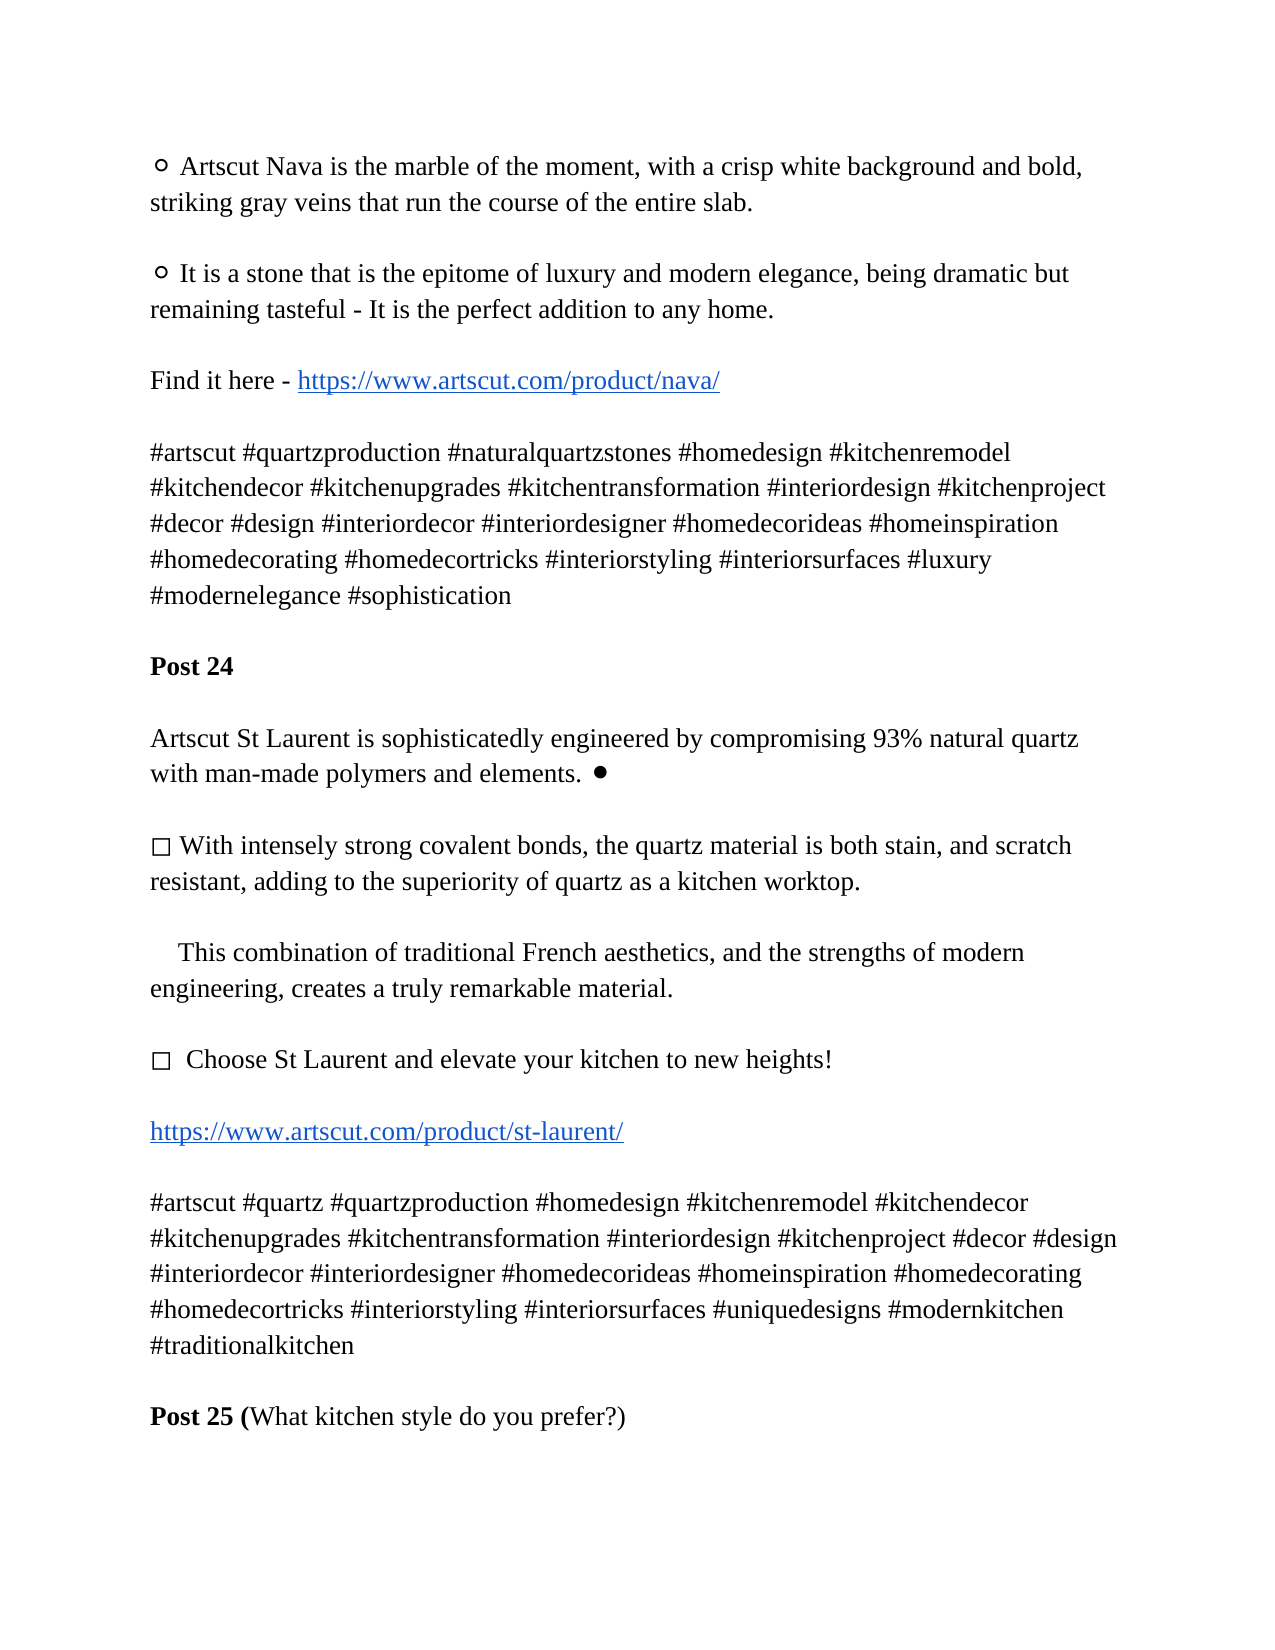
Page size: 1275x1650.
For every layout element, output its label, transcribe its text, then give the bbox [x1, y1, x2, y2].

text ⚪ It is a stone that is the epitome of luxury and modern elegance, being dramatic but remaining tasteful - It is the perfect addition to any home. [150, 257, 1125, 324]
text Post 25 (What kitchen style do you prefer?) [150, 1401, 1125, 1432]
text #artscut #quartzproduction #naturalquartzstones #homedesign #kitchenremodel #kitchendecor #kitchenupgrades #kitchentransformation #interiordesign #kitchenproject #decor #design #interiordecor #interiordesigner #homedecorideas #homeinspiration #homedecorating #homedecortricks #interiorstyling #interiorsurfaces #luxury #modernelegance #sophistication [150, 436, 1125, 610]
text Artscut St Laurent is sophisticatedly engineered by compromising 93% natural quartz with man-made polymers and elements. ⚫ [150, 722, 1125, 788]
text Post 24 [150, 650, 1125, 681]
text Find it here - https://www.artscut.com/product/nava/ [150, 364, 1125, 396]
text https://www.artscut.com/product/st-laurent/ [150, 1115, 1125, 1146]
text 🔲 This combination of traditional French aesthetics, and the strengths of modern engineering, creates a truly remarkable material. [150, 936, 1125, 1003]
text ◻️ With intensely strong covalent bonds, the quartz material is both stain, and scratch resistant, adding to the superiority of quartz as a kitchen worktop. [150, 829, 1125, 896]
text ⚪ Artscut Nava is the marble of the moment, with a crisp white background and bold, striking gray veins that run the course of the entire slab. [150, 150, 1125, 217]
text ◻️ Choose St Laurent and elevate your kitchen to new heights! [150, 1043, 1125, 1074]
text #artscut #quartz #quartzproduction #homedesign #kitchenremodel #kitchendecor #kitchenupgrades #kitchentransformation #interiordesign #kitchenproject #decor #design #interiordecor #interiordesigner #homedecorideas #homeinspiration #homedecorating #homedecortricks #interiorstyling #interiorsurfaces #uniquedesigns #modernkitchen #traditionalkitchen [150, 1186, 1125, 1360]
